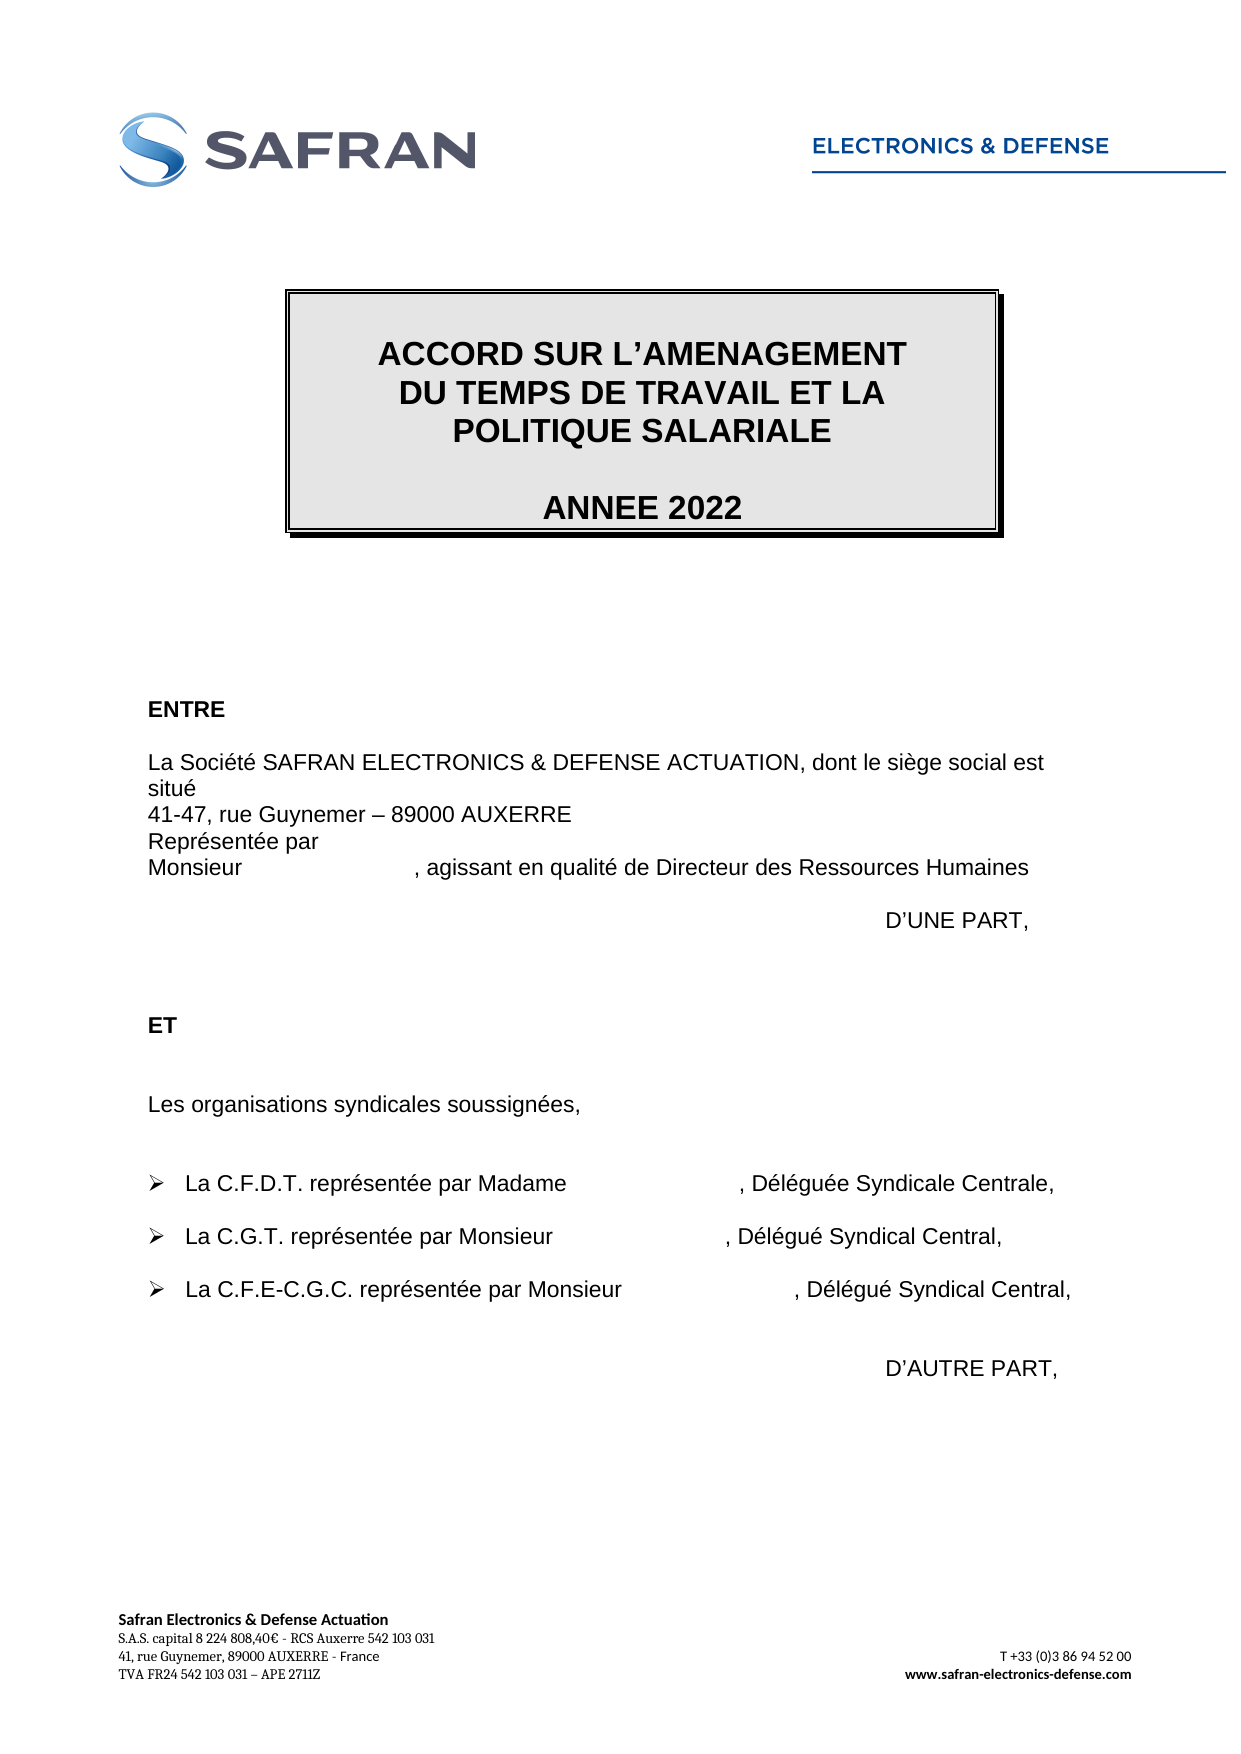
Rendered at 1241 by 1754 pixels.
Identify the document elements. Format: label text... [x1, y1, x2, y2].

text D’AUTRE PART, [148, 1355, 1093, 1381]
list La C.G.T. représentée par Monsieur , Délégué Syndical Central, [147, 1223, 1093, 1249]
text Représentée par [148, 828, 1093, 854]
text D’UNE PART, [148, 907, 1093, 933]
list La C.F.E-C.G.C. représentée par Monsieur , Délégué Syndical Central, [148, 1276, 1122, 1302]
text ENTRE [148, 696, 1093, 722]
text Les organisations syndicales soussignées, [148, 1091, 1093, 1118]
text La Société SAFRAN ELECTRONICS & DEFENSE ACTUATION, dont le siège social est situé [148, 749, 1093, 801]
text Monsieur , agissant en qualité de Directeur des Ressources Humaines [148, 854, 1093, 881]
picture [782, 6, 1226, 183]
text ANNEE 2022 [290, 481, 995, 528]
text ET [148, 1012, 1093, 1039]
text 41-47, rue Guynemer – 89000 AUXERRE [148, 801, 1093, 828]
text ACCORD SUR L’AMENAGEMENT DU TEMPS DE TRAVAIL ET LA POLITIQUE SALARIALE [290, 327, 995, 443]
list La C.F.D.T. représentée par Madame , Déléguée Syndicale Centrale, [147, 1170, 1107, 1197]
picture [1, 0, 593, 207]
